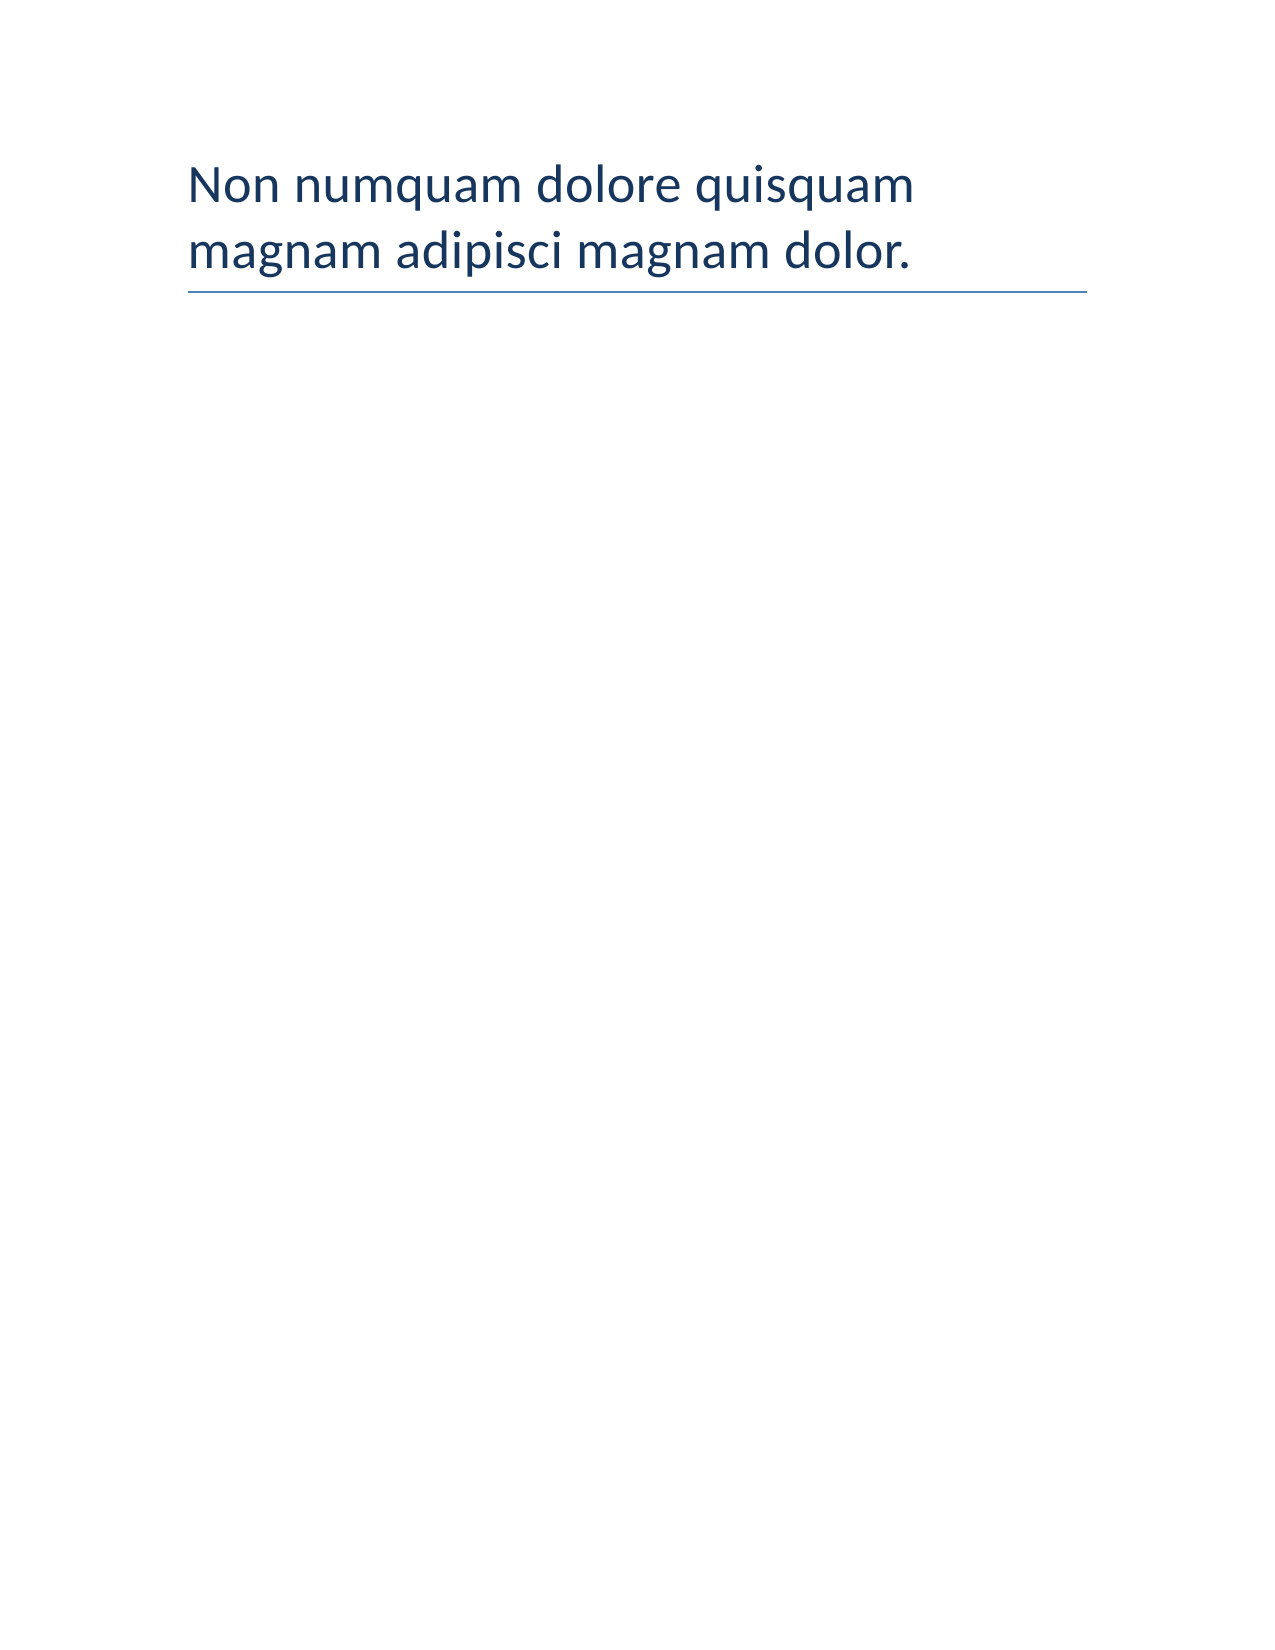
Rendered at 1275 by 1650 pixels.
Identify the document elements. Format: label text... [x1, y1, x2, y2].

title Non numquam dolore quisquam magnam adipisci magnam dolor. [187, 150, 1087, 293]
